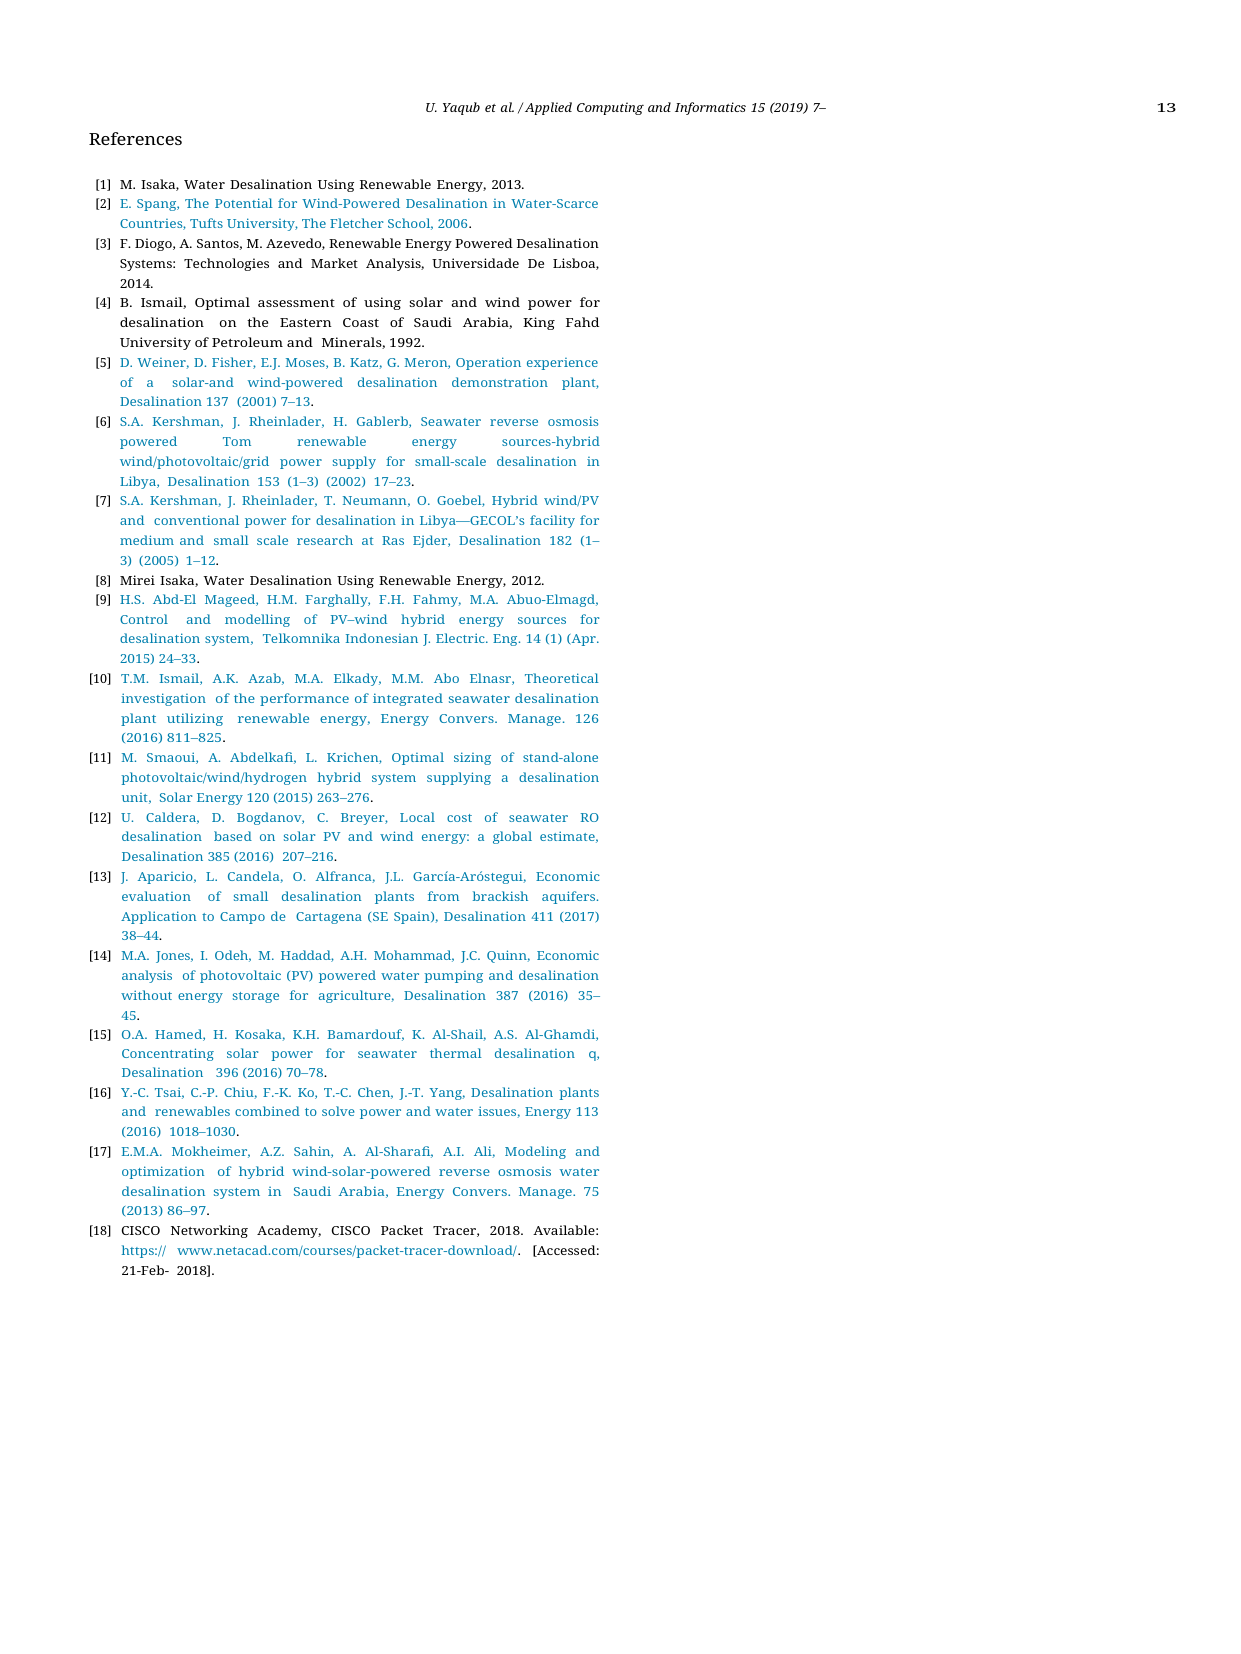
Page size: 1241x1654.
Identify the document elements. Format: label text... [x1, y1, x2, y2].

picture [284, 775, 290, 782]
picture [537, 951, 543, 958]
picture [139, 1106, 144, 1116]
picture [381, 714, 388, 721]
picture [336, 893, 343, 901]
picture [246, 716, 258, 721]
picture [458, 358, 464, 367]
picture [122, 1068, 128, 1075]
picture [329, 871, 340, 879]
picture [279, 459, 285, 467]
picture [277, 198, 283, 206]
picture [493, 834, 499, 841]
picture [438, 597, 448, 602]
picture [392, 872, 398, 881]
picture [588, 594, 593, 604]
picture [152, 538, 158, 545]
list F. Diogo, A. Santos, M. Azevedo, Renewable Energy Powered Desalination Systems: Technologies and Market Analysis, Universidade De Lisboa, 2014. [95, 235, 600, 292]
picture [522, 379, 528, 387]
picture [553, 833, 559, 841]
picture [362, 693, 368, 701]
picture [174, 1032, 184, 1037]
picture [369, 537, 374, 545]
picture [291, 636, 297, 643]
picture [315, 872, 321, 881]
picture [343, 199, 349, 206]
picture [176, 398, 182, 406]
picture [480, 516, 486, 523]
picture [439, 894, 445, 901]
picture [353, 752, 359, 760]
picture [176, 833, 182, 841]
text References [88, 127, 611, 150]
picture [280, 1051, 286, 1058]
picture [444, 912, 450, 919]
picture [438, 614, 443, 624]
picture [121, 914, 127, 921]
picture [347, 1245, 356, 1257]
picture [296, 1245, 302, 1257]
picture [213, 831, 219, 839]
picture [369, 498, 379, 503]
picture [246, 914, 254, 922]
picture [120, 380, 126, 387]
picture [254, 380, 262, 387]
picture [239, 950, 245, 958]
picture [500, 913, 506, 921]
picture [436, 634, 442, 641]
picture [400, 914, 406, 922]
picture [465, 360, 471, 368]
picture [503, 379, 513, 387]
picture [328, 1109, 334, 1116]
picture [317, 515, 322, 525]
picture [299, 636, 309, 641]
picture [568, 874, 574, 881]
picture [248, 676, 254, 683]
picture [143, 794, 148, 802]
picture [570, 891, 576, 899]
picture [334, 594, 340, 602]
picture [489, 951, 495, 963]
picture [307, 1090, 313, 1097]
picture [308, 1189, 314, 1196]
picture [324, 496, 332, 503]
picture [331, 198, 336, 208]
picture [432, 1032, 438, 1039]
picture [301, 219, 309, 226]
list H.S. Abd-El Mageed, H.M. Farghally, F.H. Fahmy, M.A. Abuo-Elmagd, Control and modelling of PV–wind hybrid energy sources for desalination system, Telkomnika Indonesian J. Electric. Eng. 14 (1) (Apr. 2015) 24–33. [95, 591, 600, 667]
picture [262, 772, 267, 782]
picture [404, 775, 414, 780]
picture [557, 1189, 564, 1199]
list Mirei Isaka, Water Desalination Using Renewable Energy, 2012. [95, 572, 611, 589]
picture [582, 496, 588, 503]
picture [331, 1051, 337, 1058]
picture [534, 597, 540, 604]
picture [311, 614, 317, 622]
picture [211, 518, 217, 525]
picture [410, 754, 417, 762]
picture [122, 852, 128, 859]
picture [472, 1248, 481, 1253]
picture [555, 436, 561, 444]
list U. Caldera, D. Bogdanov, C. Breyer, Local cost of seawater RO desalination based on solar PV and wind energy: a global estimate, Desalination 385 (2016) 207–216. [88, 809, 600, 865]
picture [121, 633, 126, 643]
picture [137, 872, 143, 881]
picture [220, 1189, 227, 1199]
list CISCO Networking Academy, CISCO Packet Tracer, 2018. Available: https:// www.netacad.com/courses/packet-tracer-download/. [Accessed: 21-Feb- 2018]. [88, 1222, 600, 1279]
picture [127, 1206, 133, 1213]
picture [207, 733, 213, 740]
picture [212, 358, 218, 365]
picture [463, 775, 471, 785]
picture [512, 1245, 516, 1257]
picture [215, 891, 221, 899]
picture [369, 970, 374, 980]
list Y.-C. Tsai, C.-P. Chiu, F.-K. Ko, T.-C. Chen, J.-T. Yang, Desalination plants and renewables combined to solve power and water issues, Energy 113 (2016) 1018–1030. [88, 1084, 600, 1140]
picture [162, 1245, 166, 1257]
picture [231, 439, 237, 446]
picture [280, 620, 289, 627]
picture [378, 775, 385, 785]
picture [294, 380, 300, 387]
picture [223, 693, 229, 701]
picture [328, 597, 334, 604]
picture [432, 1088, 438, 1095]
list M. Isaka, Water Desalination Using Renewable Energy, 2013. [95, 176, 611, 193]
picture [295, 872, 301, 881]
picture [153, 456, 157, 468]
picture [212, 813, 218, 820]
picture [310, 674, 316, 683]
picture [225, 617, 235, 622]
picture [549, 1050, 556, 1058]
picture [212, 674, 218, 683]
picture [421, 1146, 429, 1154]
picture [130, 914, 136, 922]
list E.M.A. Mokheimer, A.Z. Sahin, A. Al-Sharafi, A.I. Ali, Modeling and optimization of hybrid wind-solar-powered reverse osmosis water desalination system in Saudi Arabia, Energy Convers. Manage. 75 (2013) 86–97. [88, 1143, 600, 1219]
picture [184, 636, 190, 643]
picture [351, 201, 357, 208]
picture [161, 518, 167, 525]
list B. Ismail, Optimal assessment of using solar and wind power for desalination on the Eastern Coast of Saudi Arabia, King Fahd University of Petroleum and Minerals, 1992. [95, 294, 600, 351]
list S.A. Kershman, J. Rheinlader, H. Gablerb, Seawater reverse osmosis powered Tom renewable energy sources-hybrid wind/photovoltaic/grid power supply for small-scale desalination in Libya, Desalination 153 (1–3) (2002) 17–23. [95, 413, 600, 490]
picture [130, 496, 136, 505]
picture [242, 1109, 248, 1116]
picture [367, 359, 372, 367]
picture [489, 617, 495, 624]
picture [442, 439, 448, 446]
picture [461, 495, 467, 503]
list J. Aparicio, L. Candela, O. Alfranca, J.L. García-Aróstegui, Economic evaluation of small desalination plants from brackish aquifers. Application to Campo de Cartagena (SE Spain), Desalination 411 (2017) 38–44. [88, 868, 600, 944]
list S.A. Kershman, J. Rheinlader, T. Neumann, O. Goebel, Hybrid wind/PV and conventional power for desalination in Libya—GECOL’s facility for medium and small scale research at Ras Ejder, Desalination 182 (1–3) (2005) 1–12. [95, 492, 600, 569]
picture [261, 358, 267, 365]
picture [401, 218, 407, 226]
picture [525, 1187, 531, 1194]
picture [171, 913, 178, 921]
picture [344, 535, 350, 543]
picture [520, 772, 525, 782]
picture [258, 972, 268, 980]
picture [406, 199, 412, 206]
picture [226, 219, 236, 228]
picture [246, 815, 252, 822]
picture [184, 595, 190, 602]
picture [158, 1245, 162, 1257]
list M.A. Jones, I. Odeh, M. Haddad, A.H. Mohammad, J.C. Quinn, Economic analysis of photovoltaic (PV) powered water pumping and desalination without energy storage for agriculture, Desalination 387 (2016) 35–45. [88, 947, 600, 1024]
picture [227, 496, 231, 508]
picture [181, 416, 187, 424]
picture [197, 535, 202, 545]
picture [230, 973, 236, 980]
picture [217, 973, 223, 980]
picture [240, 772, 245, 784]
picture [262, 812, 267, 822]
picture [146, 774, 151, 782]
picture [292, 971, 298, 978]
picture [579, 515, 585, 523]
picture [127, 377, 133, 385]
picture [220, 538, 230, 543]
picture [412, 1088, 420, 1095]
picture [551, 458, 557, 466]
picture [189, 970, 195, 978]
picture [207, 1088, 213, 1095]
picture [577, 495, 581, 507]
picture [360, 633, 365, 643]
picture [327, 973, 333, 980]
picture [341, 813, 348, 820]
picture [125, 813, 131, 822]
list E. Spang, The Potential for Wind-Powered Desalination in Water-Scarce Countries, Tufts University, The Fletcher School, 2006. [95, 196, 600, 232]
picture [583, 775, 589, 782]
picture [161, 953, 167, 960]
picture [250, 495, 256, 503]
picture [570, 1032, 580, 1037]
picture [281, 951, 287, 958]
picture [492, 496, 501, 503]
picture [306, 1030, 312, 1037]
picture [399, 1088, 404, 1100]
picture [172, 594, 177, 604]
picture [323, 1088, 331, 1095]
picture [308, 1146, 314, 1154]
picture [253, 518, 259, 525]
list M. Smaoui, A. Abdelkafi, L. Krichen, Optimal sizing of stand-alone photovoltaic/wind/hydrogen hybrid system supplying a desalination unit, Solar Energy 120 (2015) 263–276. [88, 749, 600, 806]
picture [571, 634, 577, 643]
picture [234, 456, 242, 468]
picture [208, 755, 214, 762]
picture [207, 914, 213, 921]
picture [119, 439, 125, 447]
picture [272, 358, 277, 370]
picture [149, 973, 156, 983]
picture [361, 617, 367, 624]
picture [583, 833, 588, 841]
picture [207, 1051, 213, 1058]
picture [137, 932, 147, 938]
picture [325, 1048, 331, 1056]
picture [190, 219, 199, 226]
picture [535, 1169, 543, 1174]
picture [571, 675, 578, 683]
picture [393, 950, 399, 958]
picture [413, 536, 419, 543]
picture [524, 597, 530, 604]
picture [168, 477, 174, 484]
picture [121, 674, 129, 681]
picture [141, 535, 146, 545]
picture [346, 459, 352, 467]
picture [326, 775, 333, 785]
picture [496, 953, 502, 960]
list T.M. Ismail, A.K. Azab, M.A. Elkady, M.M. Abo Elnasr, Theoretical investigation of the performance of integrated seawater desalination plant utilizing renewable energy, Energy Convers. Manage. 126 (2016) 811–825. [88, 670, 600, 747]
picture [455, 1108, 460, 1116]
picture [428, 594, 434, 602]
picture [508, 752, 514, 760]
picture [452, 676, 458, 683]
picture [180, 695, 187, 703]
picture [199, 973, 205, 981]
picture [324, 633, 332, 641]
picture [562, 419, 572, 424]
picture [132, 1030, 140, 1039]
picture [591, 379, 596, 387]
picture [141, 479, 148, 489]
picture [185, 198, 194, 206]
picture [271, 696, 282, 701]
picture [197, 772, 206, 784]
picture [286, 815, 292, 822]
picture [511, 831, 517, 839]
picture [254, 815, 260, 822]
picture [561, 380, 567, 388]
picture [130, 417, 136, 426]
picture [149, 1149, 155, 1156]
picture [546, 716, 553, 726]
picture [179, 774, 184, 782]
picture [421, 380, 427, 387]
picture [333, 772, 339, 780]
picture [391, 595, 400, 602]
picture [336, 377, 341, 387]
picture [340, 953, 346, 960]
picture [276, 775, 282, 782]
picture [250, 1109, 260, 1114]
picture [505, 360, 511, 367]
picture [529, 515, 535, 523]
picture [182, 458, 187, 466]
list D. Weiner, D. Fisher, E.J. Moses, B. Katz, G. Meron, Operation experience of a solar-and wind-powered desalination demonstration plant, Desalination 137 (2001) 7–13. [95, 354, 600, 411]
picture [215, 199, 221, 206]
picture [202, 913, 207, 921]
picture [489, 1248, 495, 1255]
picture [198, 459, 209, 466]
list O.A. Hamed, H. Kosaka, K.H. Bamardouf, K. Al-Shail, A.S. Al-Ghamdi, Concentrating solar power for seawater thermal desalination q, Desalination 396 (2016) 70–78. [88, 1026, 600, 1081]
picture [211, 220, 217, 228]
